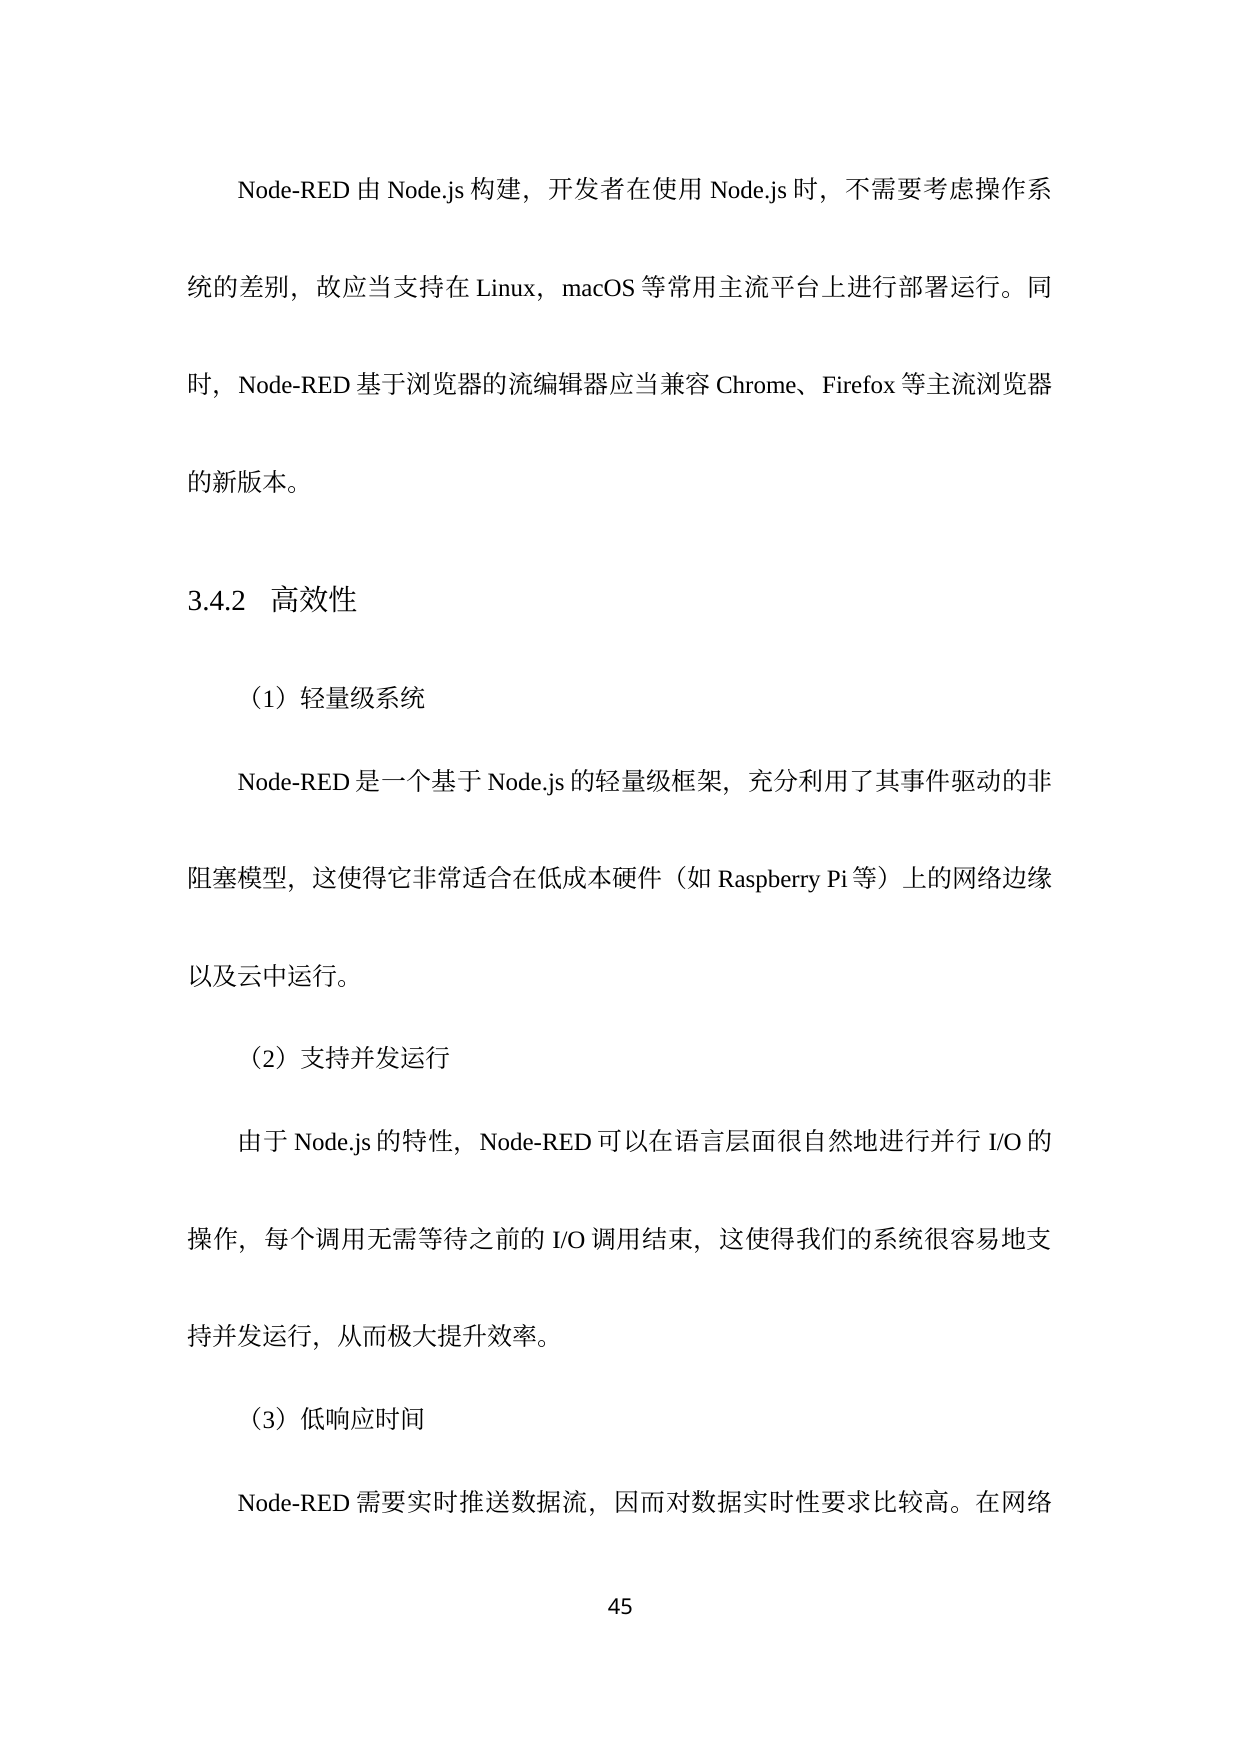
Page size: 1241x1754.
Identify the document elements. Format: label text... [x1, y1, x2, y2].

list 高效性 [187, 565, 1053, 630]
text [187, 1468, 1053, 1533]
text （3）低响应时间 [187, 1385, 1053, 1450]
text （1）轻量级系统 [187, 664, 1053, 729]
text Node-RED由Node.js构建，开发者在使用Node.js时，不需要考虑操作系统的差别，故应当支持在Linux，macOS等常用主流平台上进行部署运行。同时，Node-RED基于浏览器的流编辑器应当兼容Chrome、Firefox等主流浏览器的新版本。 [187, 156, 1053, 513]
text 由于Node.js的特性，Node-RED可以在语言层面很自然地进行并行I/O的操作，每个调用无需等待之前的I/O调用结束，这使得我们的系统很容易地支持并发运行，从而极大提升效率。 [187, 1107, 1053, 1367]
text （2）支持并发运行 [187, 1024, 1053, 1089]
text Node-RED是一个基于Node.js的轻量级框架，充分利用了其事件驱动的非阻塞模型，这使得它非常适合在低成本硬件（如Raspberry Pi等）上的网络边缘以及云中运行。 [187, 747, 1053, 1007]
